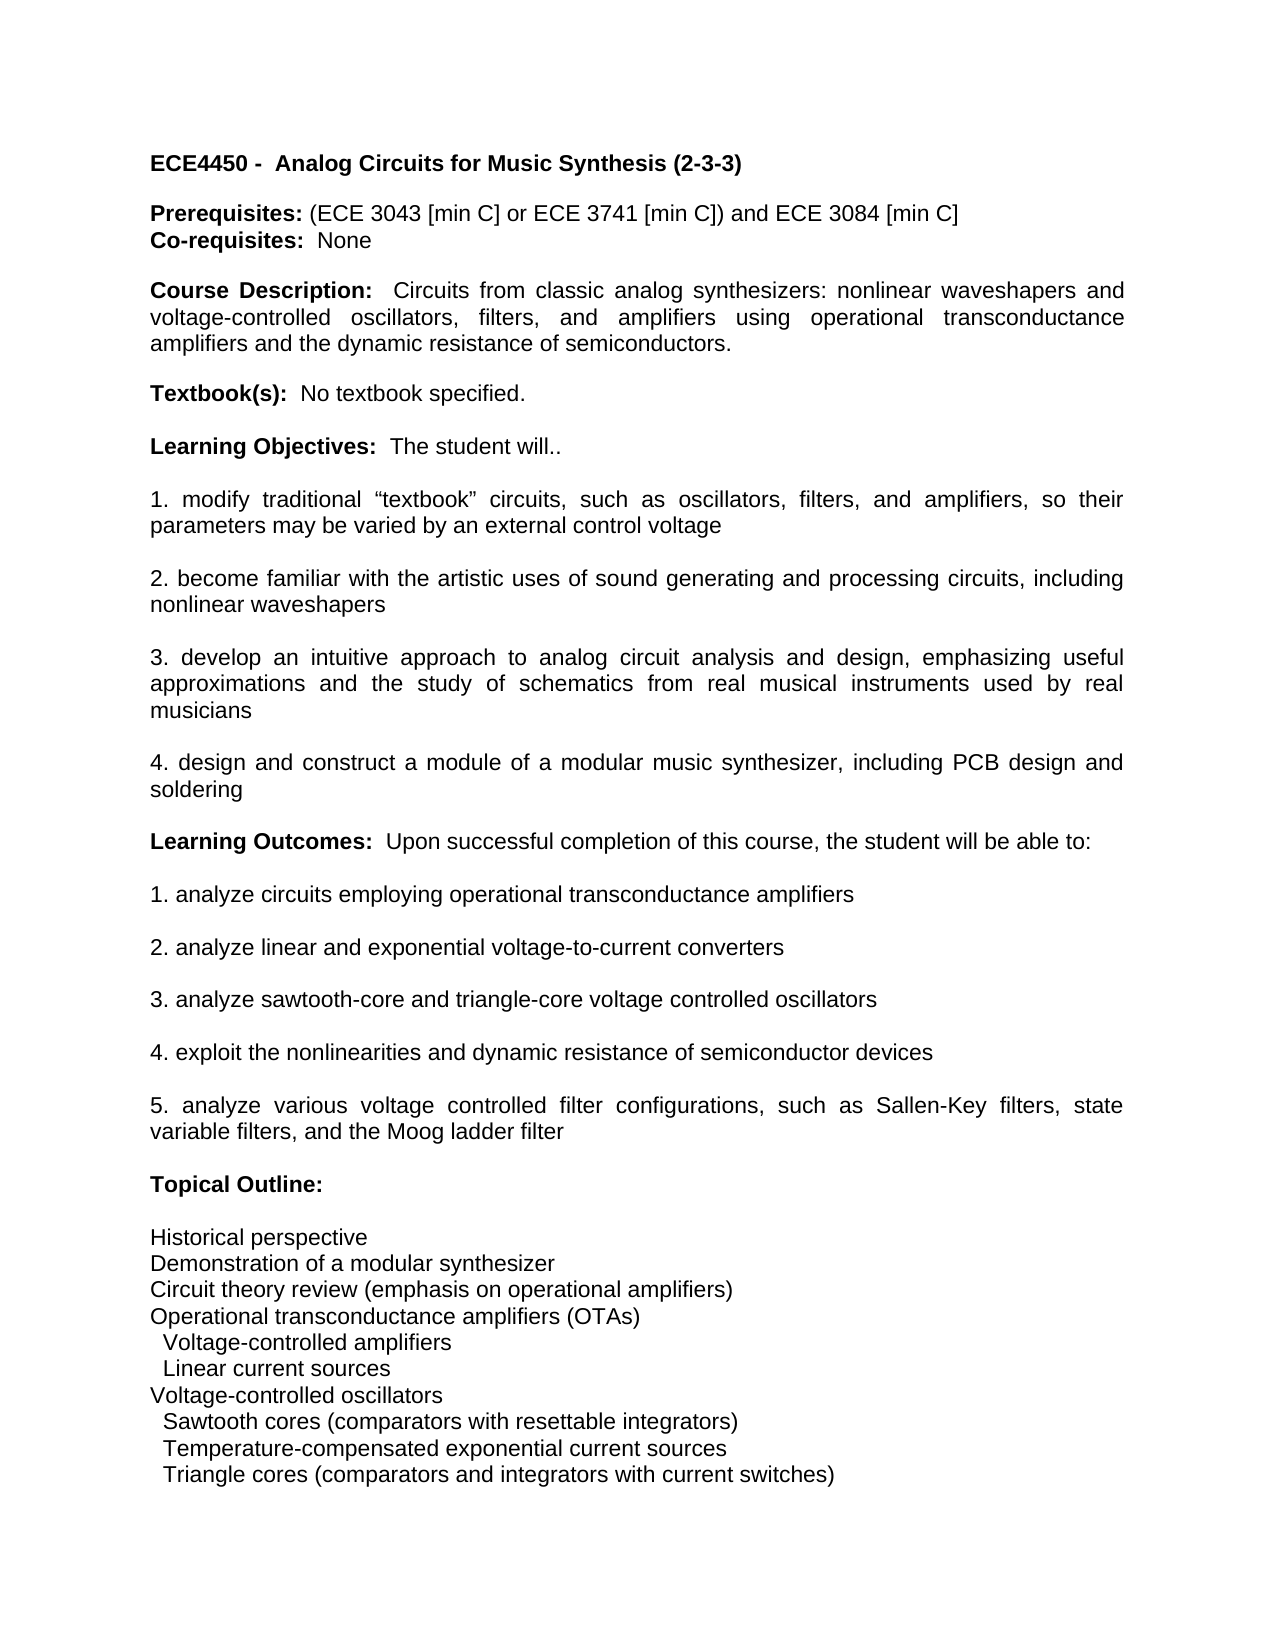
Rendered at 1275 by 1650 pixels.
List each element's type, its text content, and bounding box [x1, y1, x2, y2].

text Circuit theory review (emphasis on operational amplifiers) [150, 1276, 1125, 1303]
text Textbook(s): No textbook specified. [150, 380, 1125, 407]
text Co-requisites: None [150, 227, 1125, 253]
text Demonstration of a modular synthesizer [150, 1250, 1125, 1276]
text 2. become familiar with the artistic uses of sound generating and processing circuits, including nonlinear waveshapers [150, 565, 1125, 617]
text 4. exploit the nonlinearities and dynamic resistance of semiconductor devices [150, 1039, 1125, 1066]
text Voltage-controlled amplifiers [150, 1329, 1125, 1355]
text 3. develop an intuitive approach to analog circuit analysis and design, emphasizing useful approximations and the study of schematics from real musical instruments used by real musicians [150, 644, 1125, 723]
text Sawtooth cores (comparators with resettable integrators) [150, 1408, 1125, 1434]
text 3. analyze sawtooth-core and triangle-core voltage controlled oscillators [150, 986, 1125, 1013]
text Temperature-compensated exponential current sources [150, 1434, 1125, 1461]
text 2. analyze linear and exponential voltage-to-current converters [150, 934, 1125, 960]
text Course Description: Circuits from classic analog synthesizers: nonlinear waveshapers and voltage-controlled oscillators, filters, and amplifiers using operational transconductance amplifiers and the dynamic resistance of semiconductors. [150, 277, 1125, 356]
text Voltage-controlled oscillators [150, 1382, 1125, 1408]
text Historical perspective [150, 1224, 1125, 1250]
text Triangle cores (comparators and integrators with current switches) [150, 1461, 1125, 1487]
text 5. analyze various voltage controlled filter configurations, such as Sallen-Key filters, state variable filters, and the Moog ladder filter [150, 1092, 1125, 1144]
text 1. modify traditional “textbook” circuits, such as oscillators, filters, and amplifiers, so their parameters may be varied by an external control voltage [150, 486, 1125, 538]
text Prerequisites: (ECE 3043 [min C] or ECE 3741 [min C]) and ECE 3084 [min C] [150, 200, 1125, 227]
text Learning Objectives: The student will.. [150, 433, 1125, 459]
text Linear current sources [150, 1355, 1125, 1382]
text 4. design and construct a module of a modular music synthesizer, including PCB design and soldering [150, 749, 1125, 802]
text 1. analyze circuits employing operational transconductance amplifiers [150, 881, 1125, 907]
text ECE4450 - Analog Circuits for Music Synthesis (2-3-3) [150, 150, 1125, 176]
text Topical Outline: [150, 1171, 1125, 1197]
text Learning Outcomes: Upon successful completion of this course, the student will be able to: [150, 828, 1125, 855]
text Operational transconductance amplifiers (OTAs) [150, 1303, 1125, 1329]
